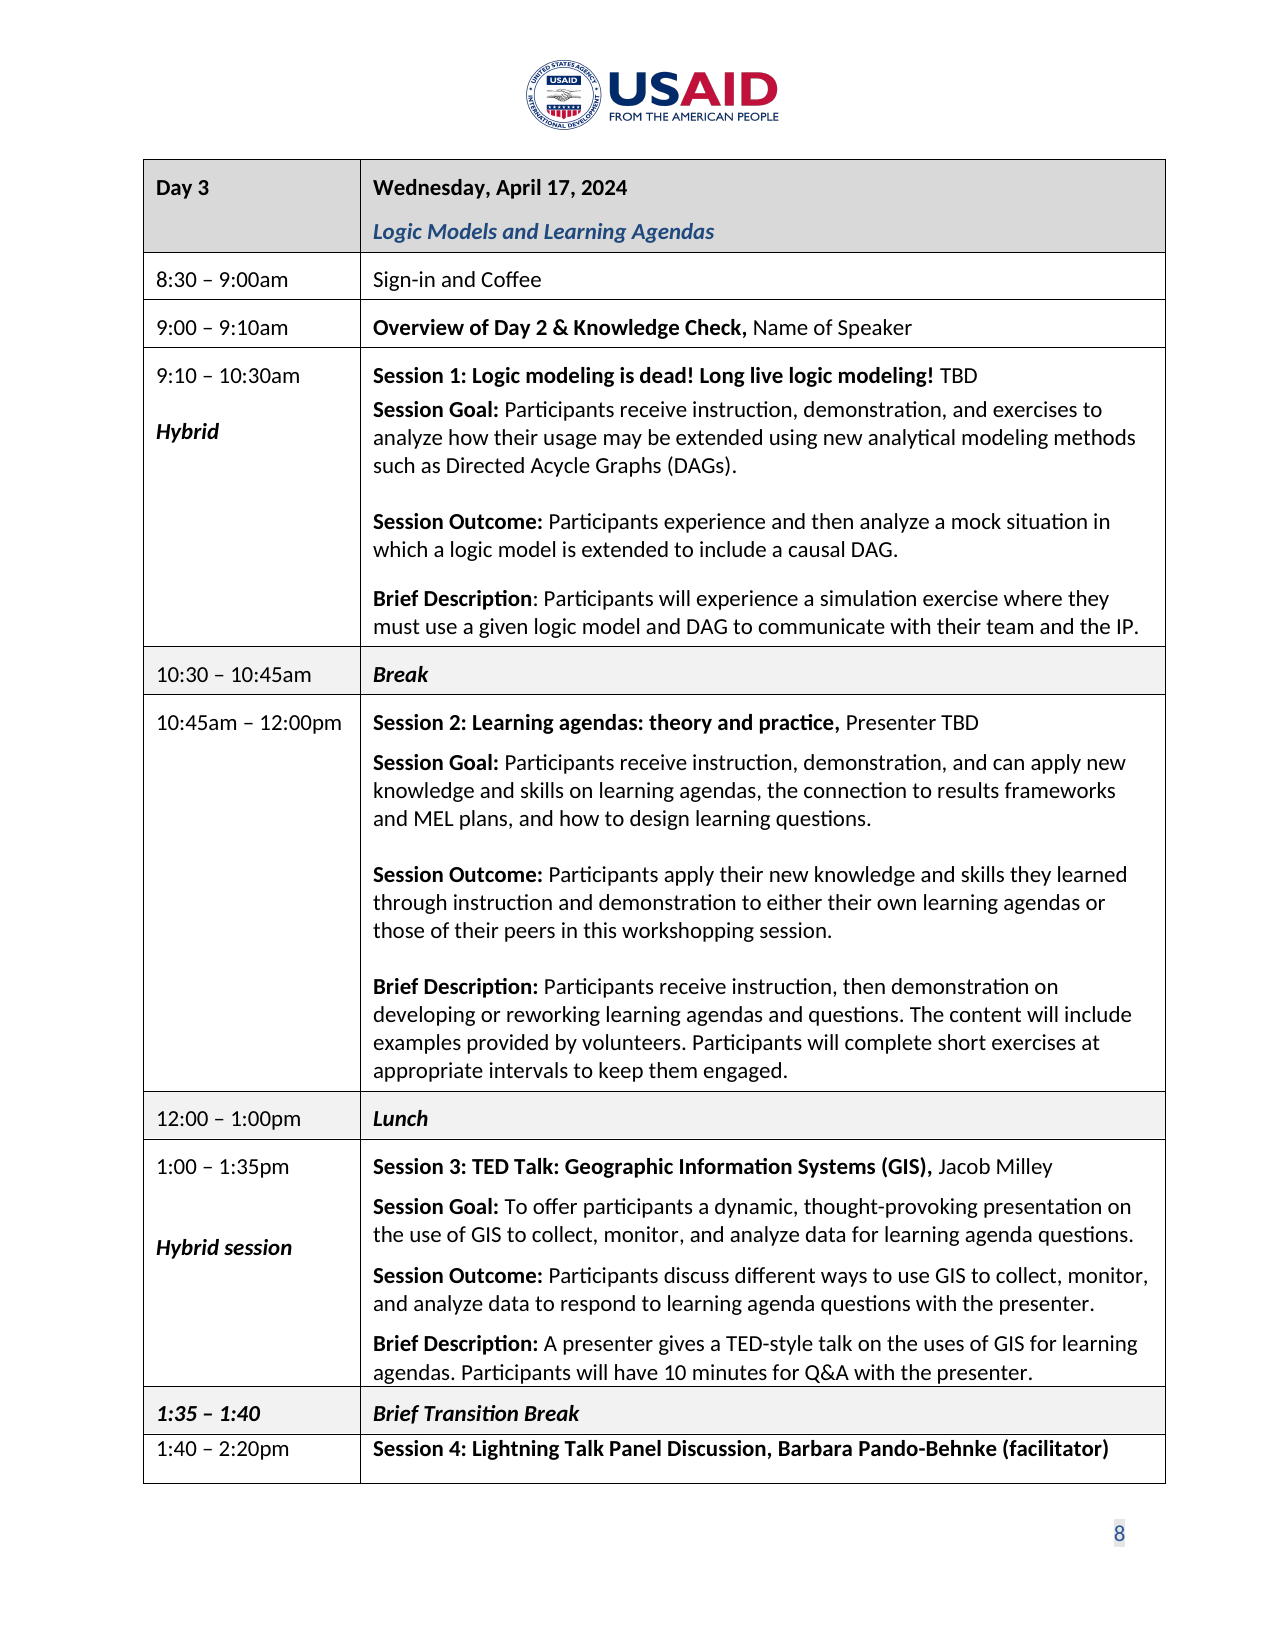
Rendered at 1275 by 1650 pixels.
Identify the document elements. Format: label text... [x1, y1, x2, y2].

table_cell Session 1: Logic modeling is dead! Long live logic modeling! TBD Session Goal: Participants receive instruction, demonstration, and exercises to analyze how their usage may be extended using new analytical modeling methods such as Directed Acycle Graphs (DAGs). Session Outcome: Participants experience and then analyze a mock situation in which a logic model is extended to include a causal DAG. Brief Description: Participants will experience a simulation exercise where they must use a given logic model and DAG to communicate with their team and the IP. [361, 348, 1165, 646]
table_cell 10:45am – 12:00pm [144, 695, 360, 1091]
table_cell 1:40 – 2:20pm [144, 1435, 360, 1483]
table_cell 8:30 – 9:00am [144, 253, 360, 299]
table_header Day 3 [144, 160, 360, 252]
table_cell Session 2: Learning agendas: theory and practice, Presenter TBD Session Goal: Participants receive instruction, demonstration, and can apply new knowledge and skills on learning agendas, the connection to results frameworks and MEL plans, and how to design learning questions. Session Outcome: Participants apply their new knowledge and skills they learned through instruction and demonstration to either their own learning agendas or those of their peers in this workshopping session. Brief Description: Participants receive instruction, then demonstration on developing or reworking learning agendas and questions. The content will include examples provided by volunteers. Participants will complete short exercises at appropriate intervals to keep them engaged. [361, 695, 1165, 1091]
table_cell Overview of Day 2 & Knowledge Check, Name of Speaker [361, 300, 1165, 347]
table_cell 1:35 – 1:40 [144, 1387, 360, 1433]
table_cell 1:00 – 1:35pm Hybrid session [144, 1140, 360, 1386]
picture [489, 39, 814, 155]
table_cell 10:30 – 10:45am [144, 647, 360, 694]
table_cell Session 3: TED Talk: Geographic Information Systems (GIS), Jacob Milley Session Goal: To offer participants a dynamic, thought-provoking presentation on the use of GIS to collect, monitor, and analyze data for learning agenda questions. Session Outcome: Participants discuss different ways to use GIS to collect, monitor, and analyze data to respond to learning agenda questions with the presenter. Brief Description: A presenter gives a TED-style talk on the uses of GIS for learning agendas. Participants will have 10 minutes for Q&A with the presenter. [361, 1140, 1165, 1386]
table_cell 9:10 – 10:30am Hybrid [144, 348, 360, 646]
table_cell Lunch [361, 1092, 1165, 1138]
table_cell 12:00 – 1:00pm [144, 1092, 360, 1138]
table_cell Sign-in and Coffee [361, 253, 1165, 299]
table_cell Brief Transition Break [361, 1387, 1165, 1433]
table_cell 9:00 – 9:10am [144, 300, 360, 347]
table_cell Break [361, 647, 1165, 694]
table_header Wednesday, April 17, 2024 Logic Models and Learning Agendas [361, 160, 1165, 252]
